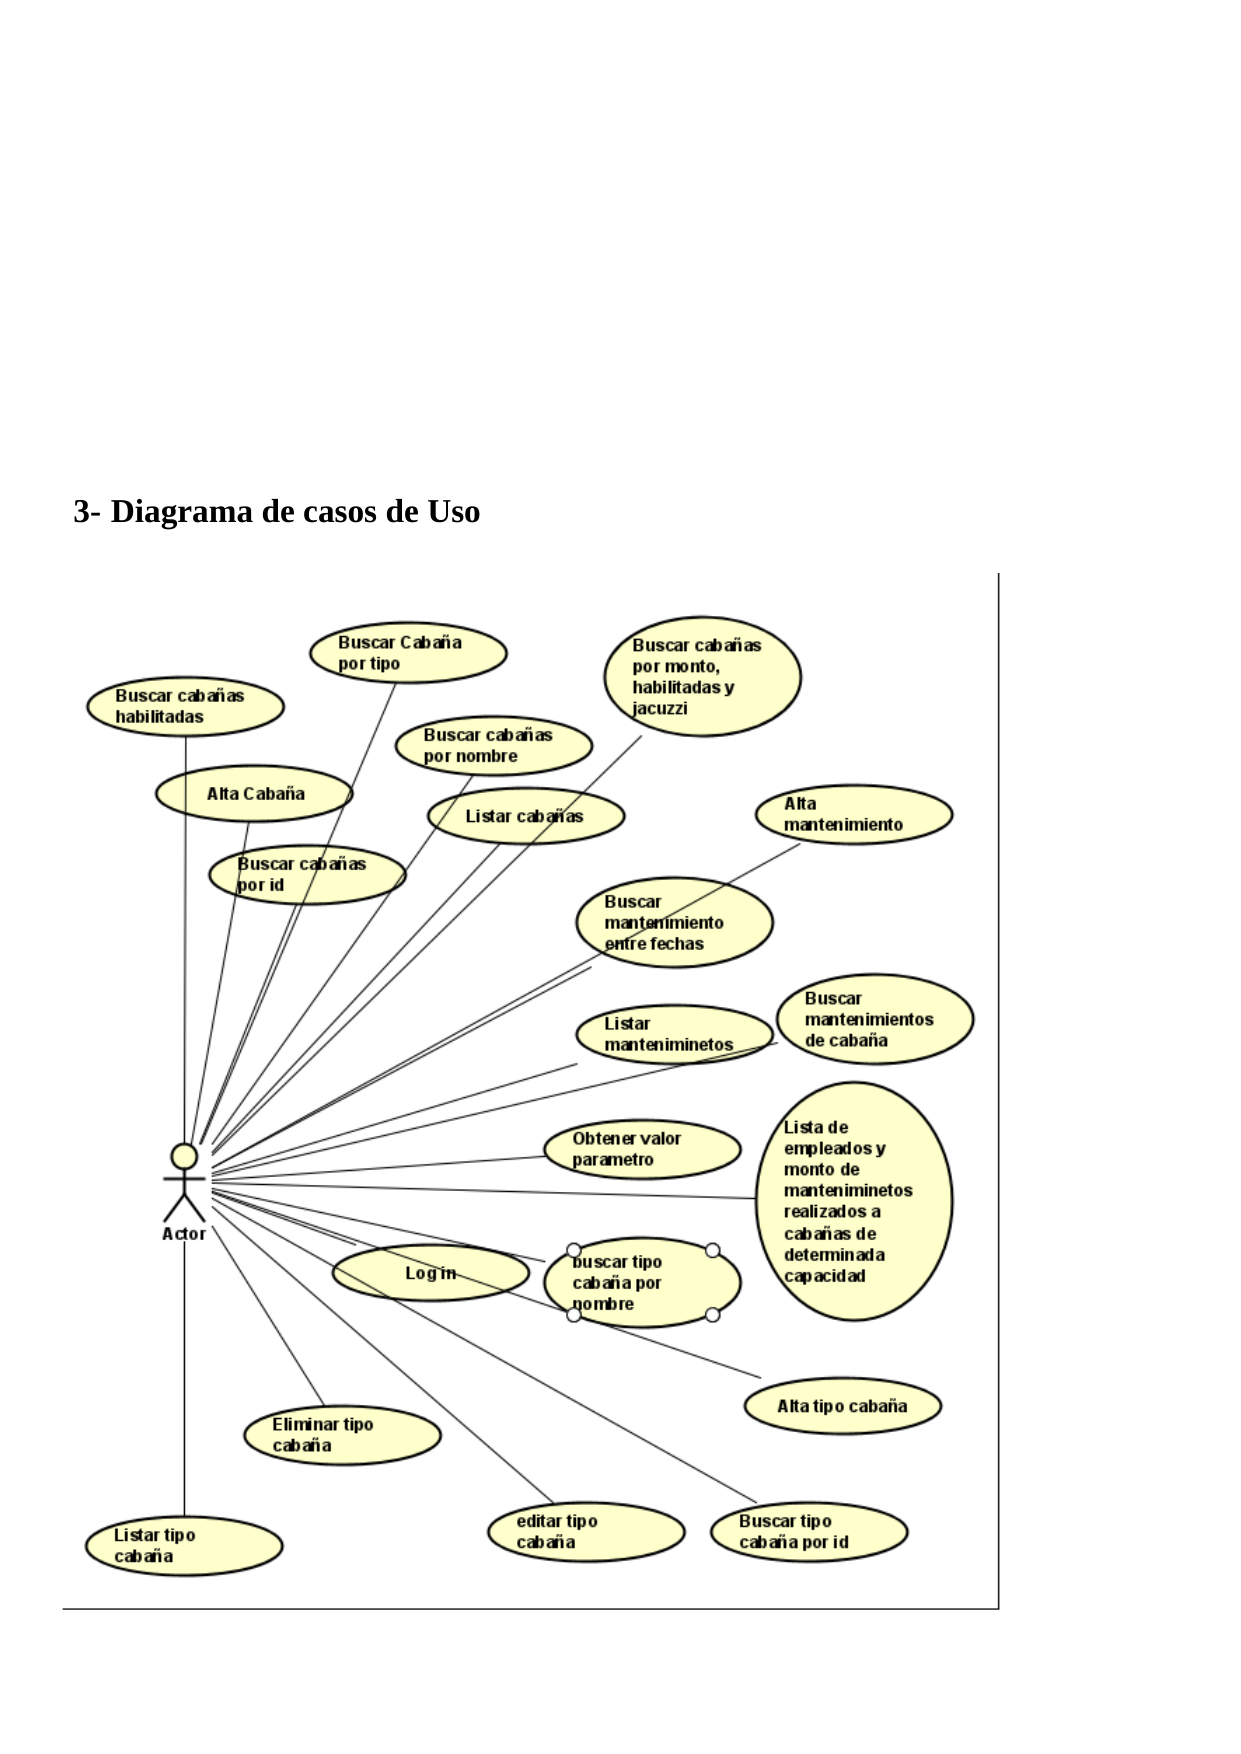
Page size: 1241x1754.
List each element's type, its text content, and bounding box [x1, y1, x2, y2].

subtitle Diagrama de casos de Uso [73, 491, 1173, 529]
picture [62, 573, 1008, 1624]
